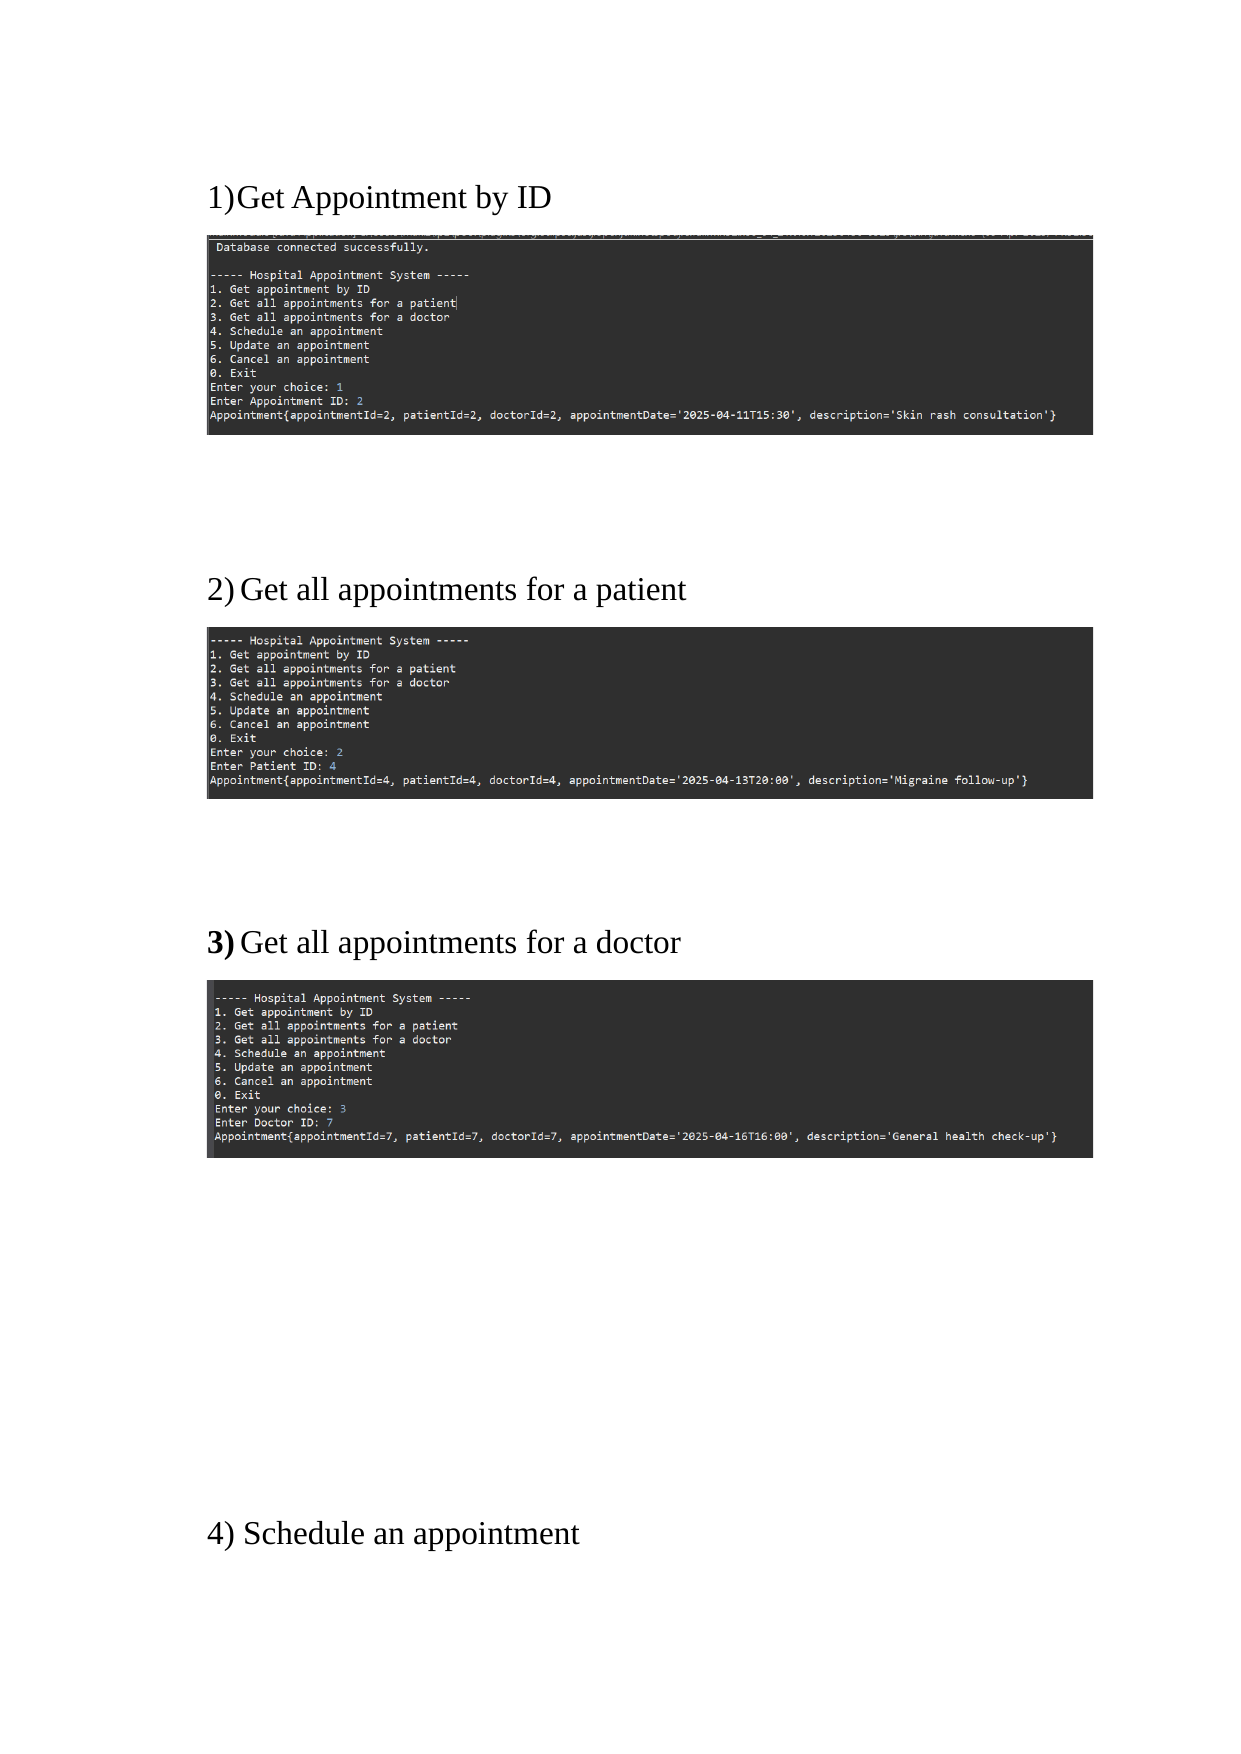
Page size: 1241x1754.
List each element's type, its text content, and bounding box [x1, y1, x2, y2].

picture [206, 235, 1094, 435]
list Get Appointment by ID [207, 177, 1092, 216]
picture [206, 627, 1094, 799]
picture [206, 980, 1094, 1158]
text 4) Schedule an appointment [207, 1513, 1092, 1552]
text 3) Get all appointments for a doctor [207, 923, 1092, 961]
text 2) Get all appointments for a patient [207, 569, 1092, 607]
